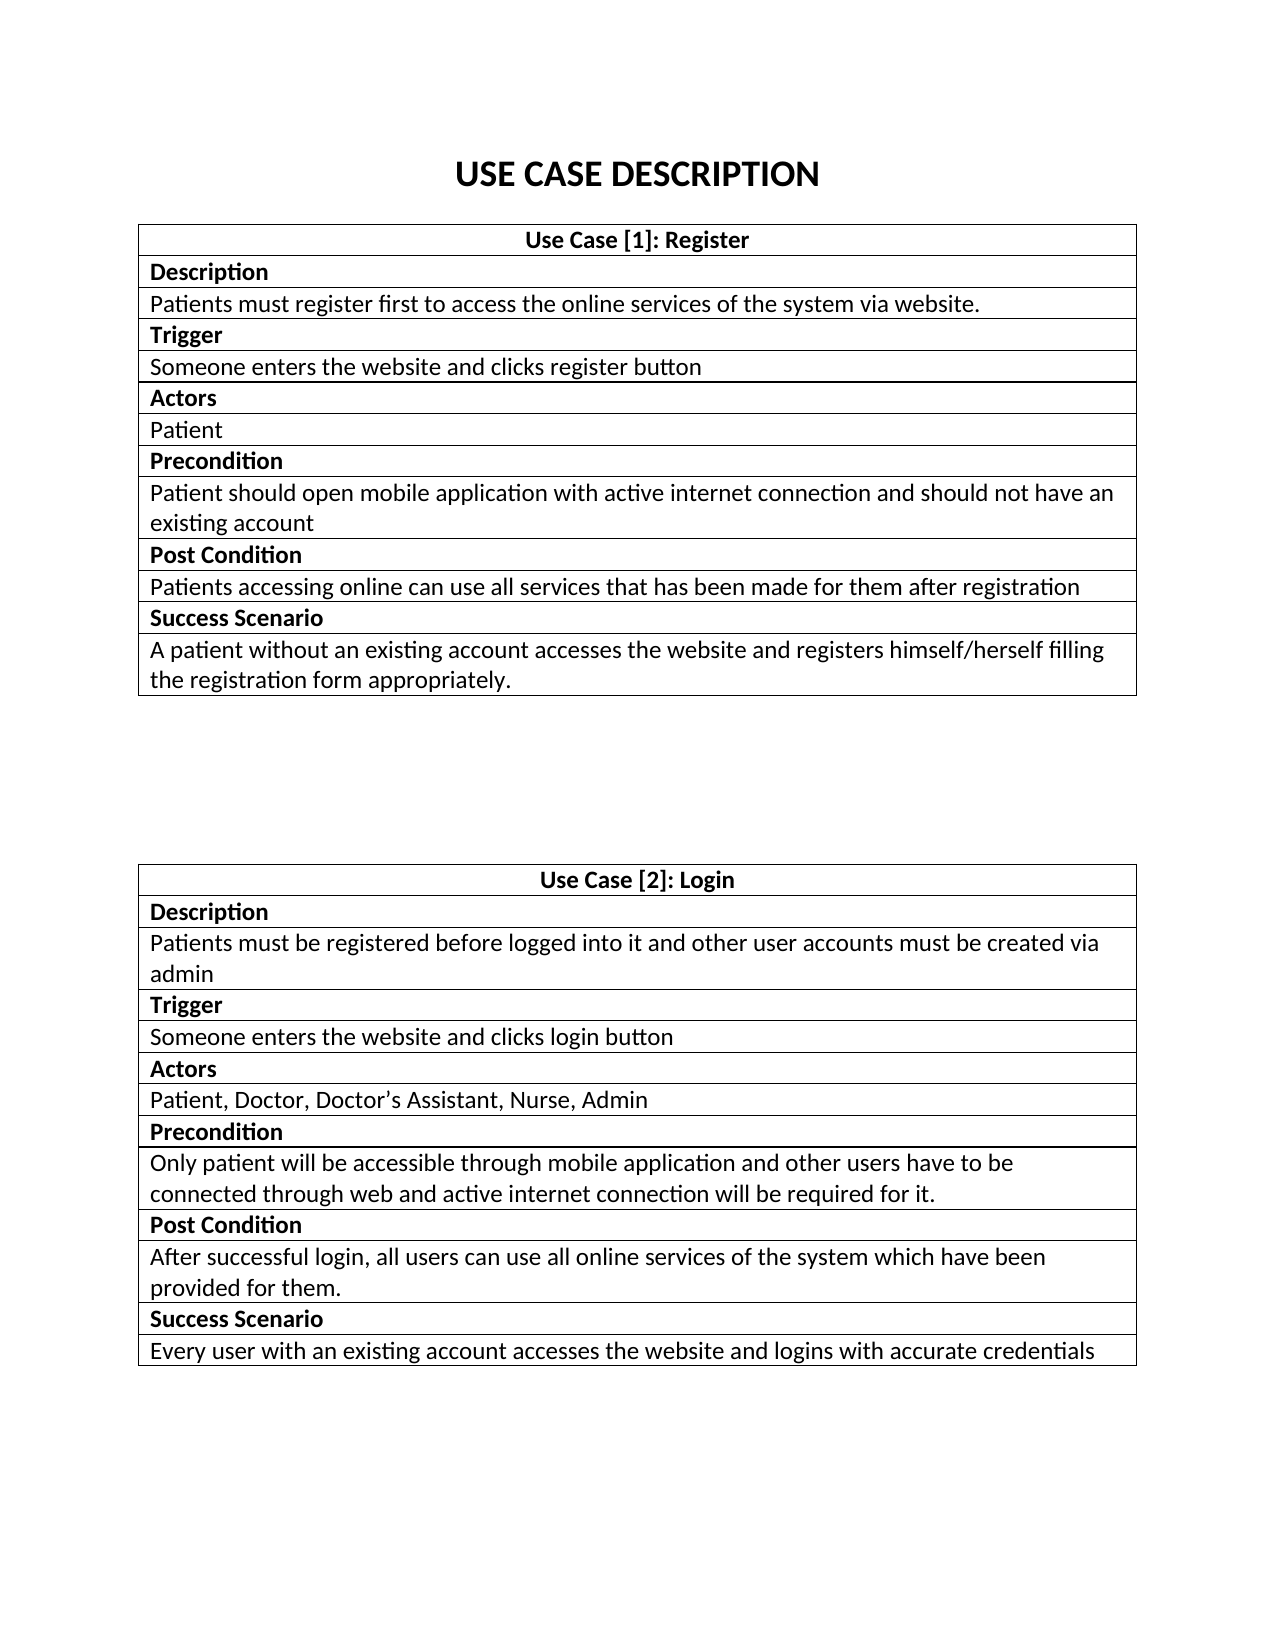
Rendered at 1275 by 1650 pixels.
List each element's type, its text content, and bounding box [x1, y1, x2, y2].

table_cell Actors [139, 1053, 1136, 1083]
table_cell Only patient will be accessible through mobile application and other users have to be connected through web and active internet connection will be required for it. [139, 1148, 1136, 1208]
table_cell Success Scenario [139, 1303, 1136, 1334]
table_cell Precondition [139, 446, 1136, 476]
table_cell Patients accessing online can use all services that has been made for them after registration [139, 571, 1136, 601]
table_cell Patients must register first to access the online services of the system via website. [139, 288, 1136, 318]
table_cell Post Condition [139, 1210, 1136, 1240]
table_header Use Case [1]: Register [139, 225, 1136, 255]
table_cell Success Scenario [139, 602, 1136, 633]
table_cell Patients must be registered before logged into it and other user accounts must be created via admin [139, 928, 1136, 989]
table_cell Description [139, 256, 1136, 287]
table_cell Description [139, 896, 1136, 927]
table_cell Patient [139, 414, 1136, 444]
table_cell Post Condition [139, 539, 1136, 570]
table_cell Patient, Doctor, Doctor’s Assistant, Nurse, Admin [139, 1084, 1136, 1115]
table_cell Actors [139, 383, 1136, 413]
table_cell A patient without an existing account accesses the website and registers himself/herself filling the registration form appropriately. [139, 634, 1136, 695]
table_cell Every user with an existing account accesses the website and logins with accurate credentials [139, 1335, 1136, 1365]
table_cell After successful login, all users can use all online services of the system which have been provided for them. [139, 1241, 1136, 1302]
table_cell Trigger [139, 319, 1136, 350]
table_cell Someone enters the website and clicks register button [139, 351, 1136, 381]
table_header Use Case [2]: Login [139, 865, 1136, 895]
table_cell Patient should open mobile application with active internet connection and should not have an existing account [139, 477, 1136, 538]
table_cell Precondition [139, 1116, 1136, 1146]
table_cell Someone enters the website and clicks login button [139, 1021, 1136, 1052]
text USE CASE DESCRIPTION [150, 150, 1125, 196]
table_cell Trigger [139, 990, 1136, 1020]
